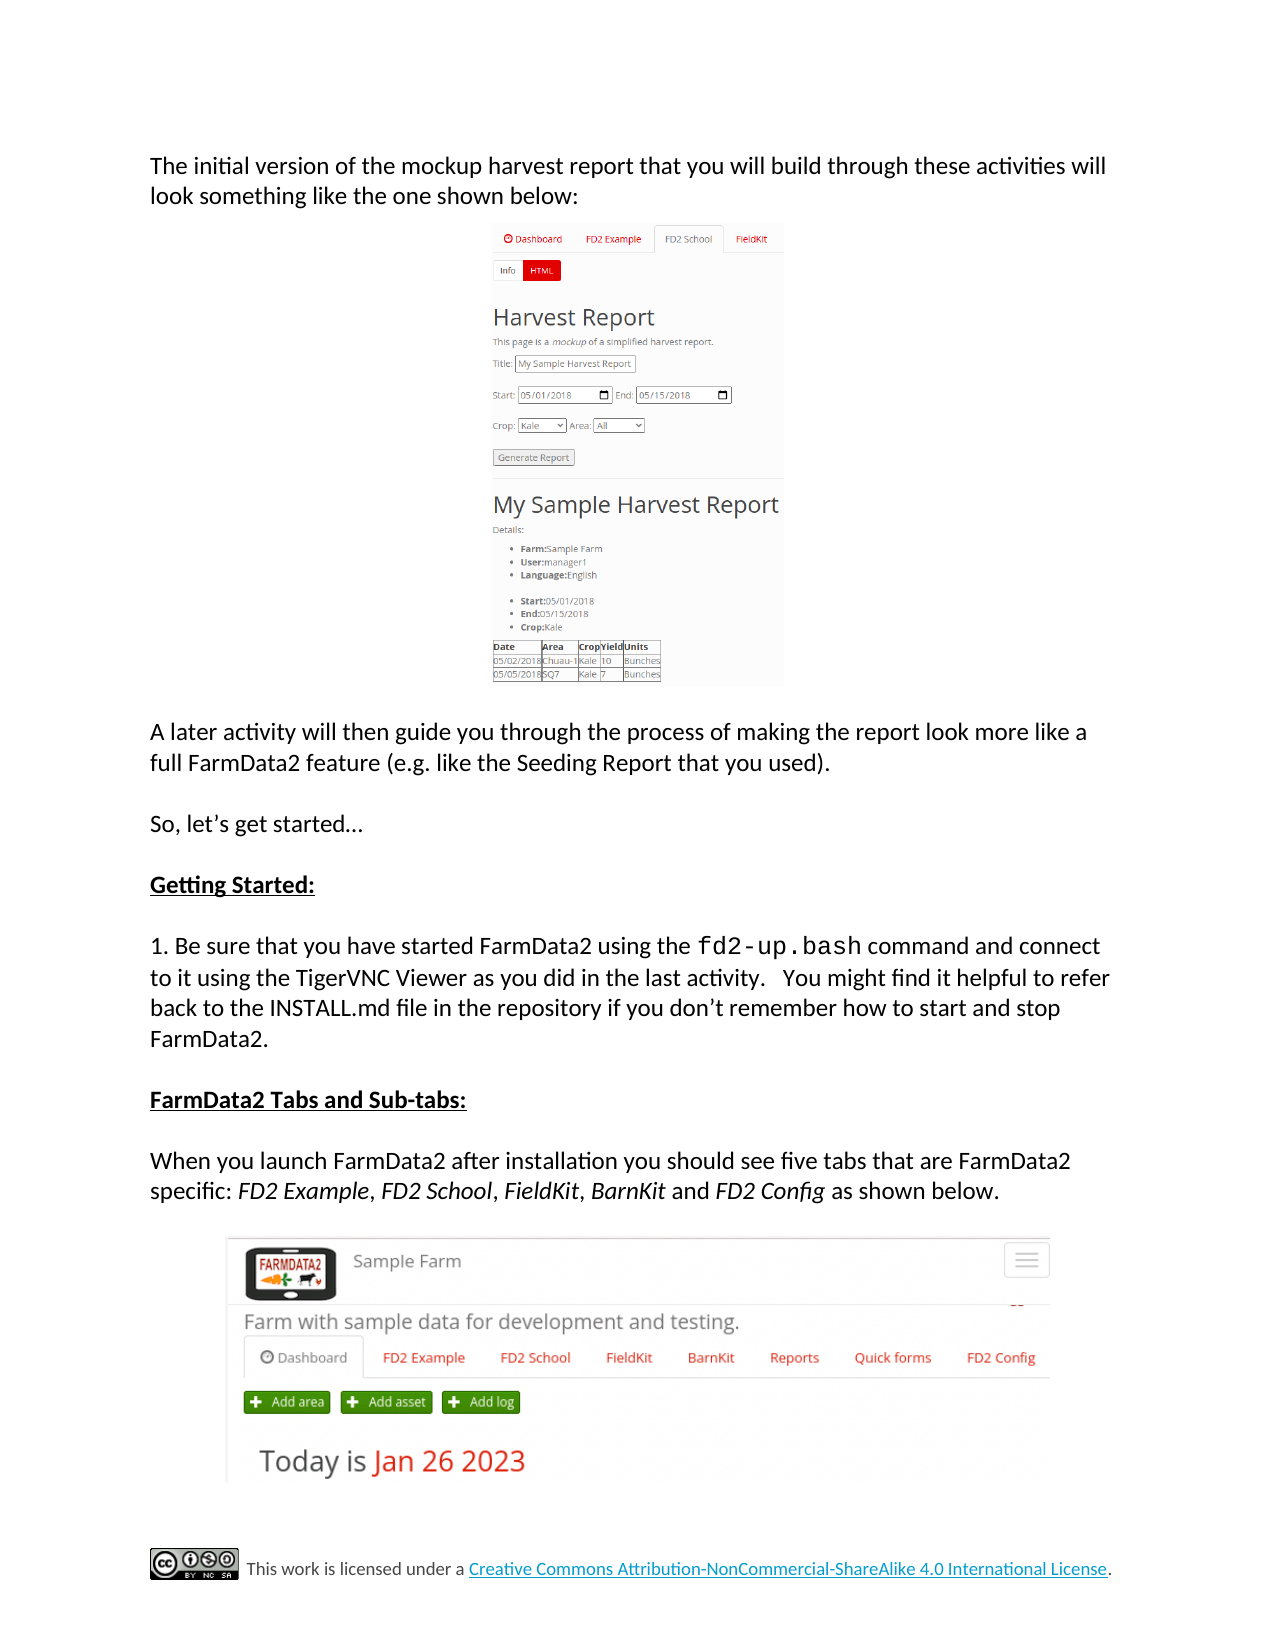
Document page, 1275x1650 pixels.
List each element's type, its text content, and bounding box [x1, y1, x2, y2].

text So, let’s get started… [150, 808, 1125, 838]
picture [491, 223, 785, 686]
text The initial version of the mockup harvest report that you will build through these activities will look something like the one shown below: [150, 150, 1125, 211]
picture [150, 1548, 239, 1580]
text Getting Started: [150, 869, 1125, 899]
picture [225, 1236, 1050, 1483]
text 1. Be sure that you have started FarmData2 using the fd2-up.bash command and connect to it using the TigerVNC Viewer as you did in the last activity. You might find it helpful to refer back to the INSTALL.md file in the repository if you don’t remember how to start and stop FarmData2. [150, 930, 1125, 1053]
text A later activity will then guide you through the process of making the report look more like a full FarmData2 feature (e.g. like the Seeding Report that you used). [150, 716, 1125, 777]
text FarmData2 Tabs and Sub-tabs: [150, 1084, 1125, 1114]
text When you launch FarmData2 after installation you should see five tabs that are FarmData2 specific: FD2 Example, FD2 School, FieldKit, BarnKit and FD2 Config as shown below. [150, 1145, 1125, 1206]
